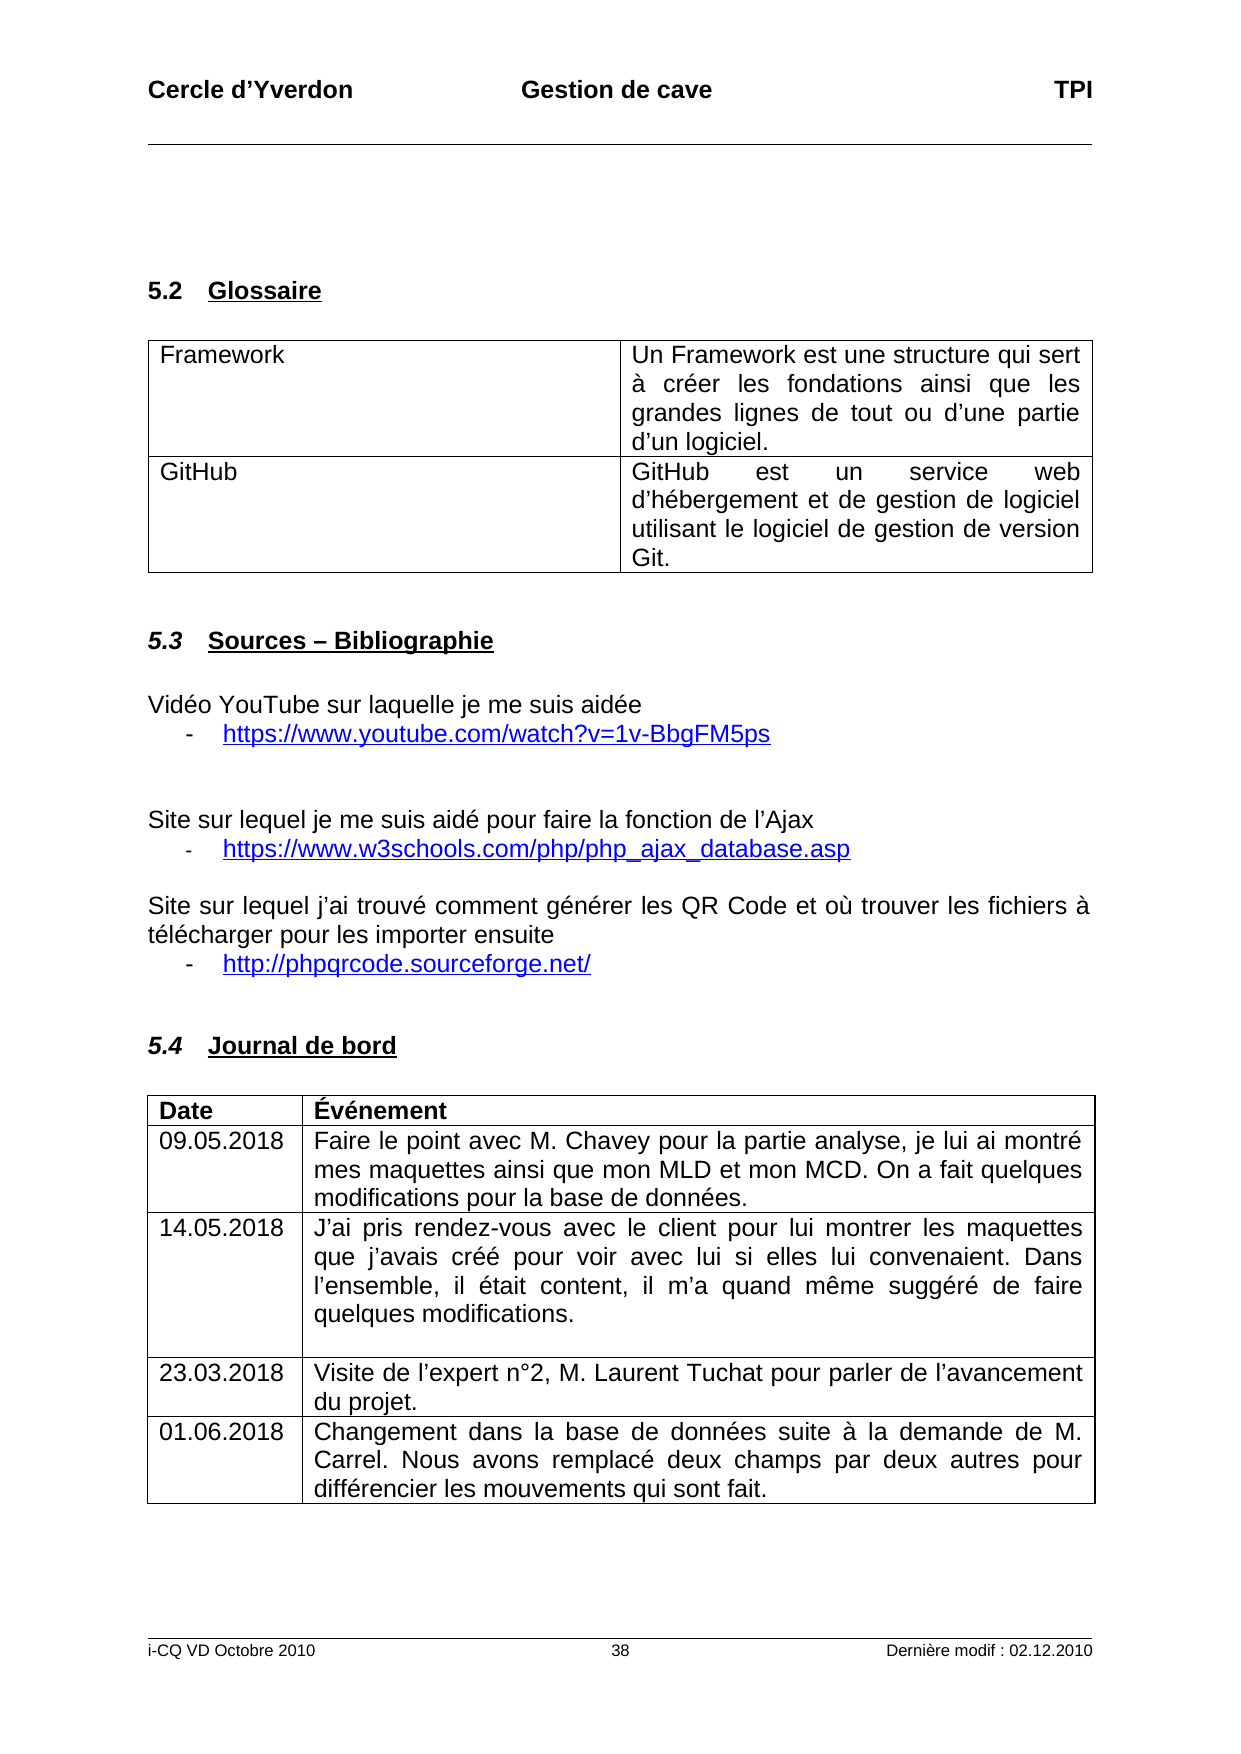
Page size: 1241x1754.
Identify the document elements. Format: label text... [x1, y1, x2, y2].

subtitle Sources – Bibliographie [148, 626, 1092, 655]
table_header Framework [149, 341, 620, 456]
text Site sur lequel j’ai trouvé comment générer les QR Code et où trouver les fichiers à télécharger pour les importer ensuite [148, 891, 1092, 949]
table_cell GitHub [149, 457, 620, 572]
table_cell Visite de l’expert n°2, M. Laurent Tuchat pour parler de l’avancement du projet. [303, 1358, 1094, 1416]
table_cell 23.03.2018 [148, 1358, 302, 1416]
table_cell GitHub est un service web d’hébergement et de gestion de logiciel utilisant le logiciel de gestion de version Git. [621, 457, 1092, 572]
list https://www.youtube.com/watch?v=1v-BbgFM5ps [185, 719, 1092, 748]
table_header Un Framework est une structure qui sert à créer les fondations ainsi que les grandes lignes de tout ou d’une partie d’un logiciel. [621, 341, 1092, 456]
list http://phpqrcode.sourceforge.net/ [185, 949, 1092, 978]
subtitle Journal de bord [148, 1031, 1092, 1060]
list https://www.w3schools.com/php/php_ajax_database.asp [185, 834, 1092, 863]
table_cell 01.06.2018 [148, 1417, 302, 1503]
table_cell 14.05.2018 [148, 1213, 302, 1357]
subtitle Glossaire [148, 276, 1092, 304]
table_cell J’ai pris rendez-vous avec le client pour lui montrer les maquettes que j’avais créé pour voir avec lui si elles lui convenaient. Dans l’ensemble, il était content, il m’a quand même suggéré de faire quelques modifications. [303, 1213, 1094, 1357]
table_cell Faire le point avec M. Chavey pour la partie analyse, je lui ai montré mes maquettes ainsi que mon MLD et mon MCD. On a fait quelques modifications pour la base de données. [303, 1126, 1094, 1212]
text Vidéo YouTube sur laquelle je me suis aidée [148, 690, 1092, 719]
text Site sur lequel je me suis aidé pour faire la fonction de l’Ajax [148, 805, 1092, 834]
table_cell 09.05.2018 [148, 1126, 302, 1212]
table_header Date [148, 1096, 302, 1125]
table_header Événement [303, 1096, 1094, 1125]
table_cell Changement dans la base de données suite à la demande de M. Carrel. Nous avons remplacé deux champs par deux autres pour différencier les mouvements qui sont fait. [303, 1417, 1094, 1503]
